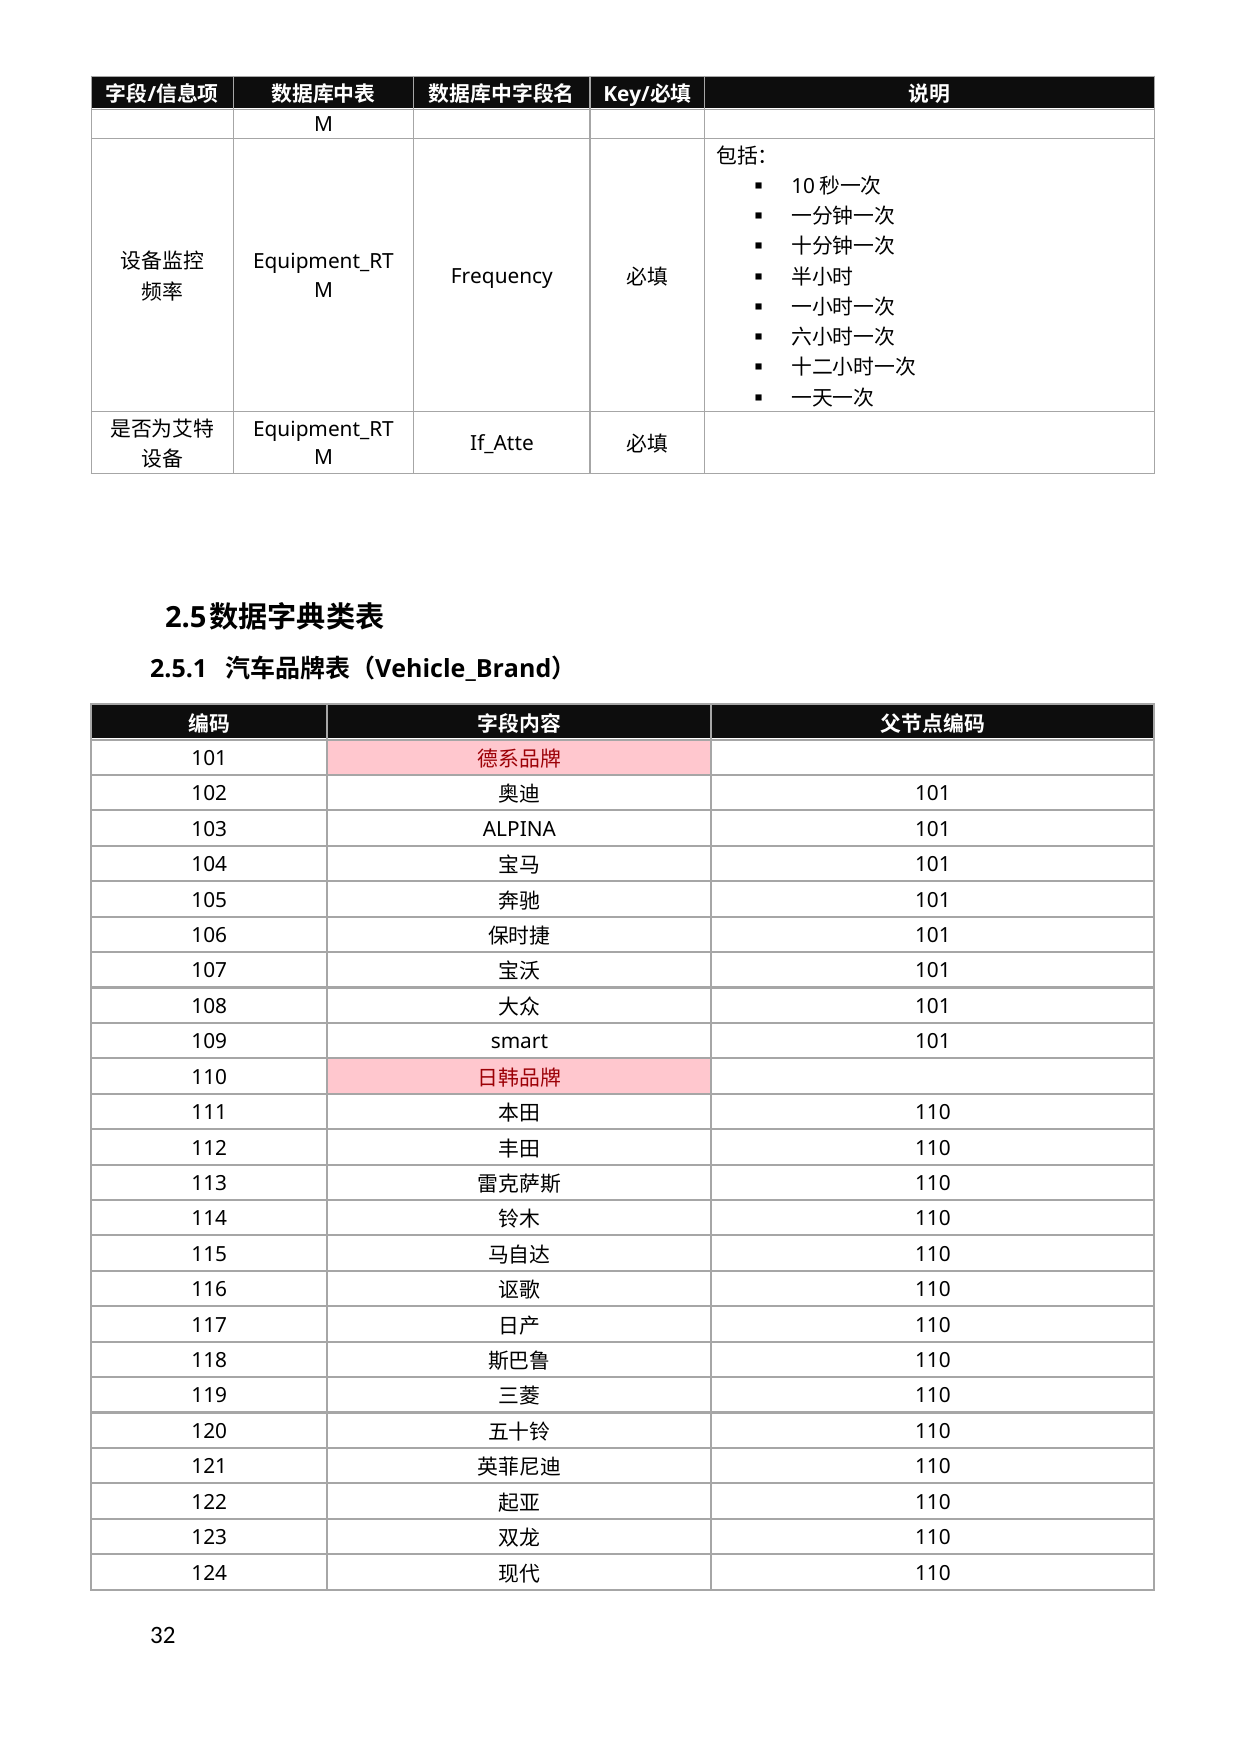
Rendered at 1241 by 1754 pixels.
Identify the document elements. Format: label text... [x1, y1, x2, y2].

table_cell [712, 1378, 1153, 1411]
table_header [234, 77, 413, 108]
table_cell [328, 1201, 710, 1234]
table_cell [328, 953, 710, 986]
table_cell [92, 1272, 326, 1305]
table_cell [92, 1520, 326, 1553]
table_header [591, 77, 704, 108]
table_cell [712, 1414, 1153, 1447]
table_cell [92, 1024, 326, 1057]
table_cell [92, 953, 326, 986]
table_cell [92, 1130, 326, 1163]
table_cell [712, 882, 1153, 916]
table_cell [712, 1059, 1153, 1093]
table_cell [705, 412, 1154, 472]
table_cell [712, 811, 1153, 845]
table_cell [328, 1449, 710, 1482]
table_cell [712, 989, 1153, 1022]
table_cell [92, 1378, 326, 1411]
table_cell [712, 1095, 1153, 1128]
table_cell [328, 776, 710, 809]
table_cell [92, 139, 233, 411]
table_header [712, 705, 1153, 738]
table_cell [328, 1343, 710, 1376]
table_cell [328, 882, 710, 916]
text 数据字典类表 [165, 594, 1090, 636]
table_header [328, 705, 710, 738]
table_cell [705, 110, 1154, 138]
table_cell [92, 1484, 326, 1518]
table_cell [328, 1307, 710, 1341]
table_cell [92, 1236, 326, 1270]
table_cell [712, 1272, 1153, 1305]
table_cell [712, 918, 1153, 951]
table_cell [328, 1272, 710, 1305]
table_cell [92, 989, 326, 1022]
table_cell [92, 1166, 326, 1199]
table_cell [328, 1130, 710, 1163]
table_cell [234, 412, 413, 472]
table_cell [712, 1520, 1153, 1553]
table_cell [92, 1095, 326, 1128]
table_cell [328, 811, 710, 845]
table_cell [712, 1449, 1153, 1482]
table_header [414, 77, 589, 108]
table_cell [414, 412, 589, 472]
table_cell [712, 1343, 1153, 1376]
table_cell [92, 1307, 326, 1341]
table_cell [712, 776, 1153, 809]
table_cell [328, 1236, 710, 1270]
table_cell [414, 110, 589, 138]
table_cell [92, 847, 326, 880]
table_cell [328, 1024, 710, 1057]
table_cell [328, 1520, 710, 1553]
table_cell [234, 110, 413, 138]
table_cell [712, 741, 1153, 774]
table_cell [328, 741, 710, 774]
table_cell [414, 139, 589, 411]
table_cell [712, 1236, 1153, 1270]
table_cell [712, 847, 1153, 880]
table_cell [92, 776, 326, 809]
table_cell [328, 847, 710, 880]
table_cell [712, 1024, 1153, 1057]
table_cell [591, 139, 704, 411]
text 汽车品牌表（Vehicle_Brand） [150, 649, 1090, 685]
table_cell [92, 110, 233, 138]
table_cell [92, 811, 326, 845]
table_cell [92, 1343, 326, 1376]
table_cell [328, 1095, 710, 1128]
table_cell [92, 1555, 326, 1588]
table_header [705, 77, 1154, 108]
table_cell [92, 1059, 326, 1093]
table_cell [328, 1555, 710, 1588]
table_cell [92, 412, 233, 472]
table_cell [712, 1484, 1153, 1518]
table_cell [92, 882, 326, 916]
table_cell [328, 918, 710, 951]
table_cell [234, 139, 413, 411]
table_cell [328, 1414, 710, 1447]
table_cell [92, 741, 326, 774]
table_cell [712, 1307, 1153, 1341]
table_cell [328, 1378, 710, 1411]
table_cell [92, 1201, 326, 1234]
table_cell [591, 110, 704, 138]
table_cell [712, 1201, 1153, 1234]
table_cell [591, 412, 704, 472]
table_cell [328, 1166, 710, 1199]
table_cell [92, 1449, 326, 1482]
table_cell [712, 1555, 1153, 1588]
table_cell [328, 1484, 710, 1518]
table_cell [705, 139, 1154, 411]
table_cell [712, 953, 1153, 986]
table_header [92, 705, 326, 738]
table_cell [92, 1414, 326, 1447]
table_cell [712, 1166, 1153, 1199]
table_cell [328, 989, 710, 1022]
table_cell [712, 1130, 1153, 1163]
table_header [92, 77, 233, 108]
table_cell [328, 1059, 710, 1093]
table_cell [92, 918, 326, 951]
